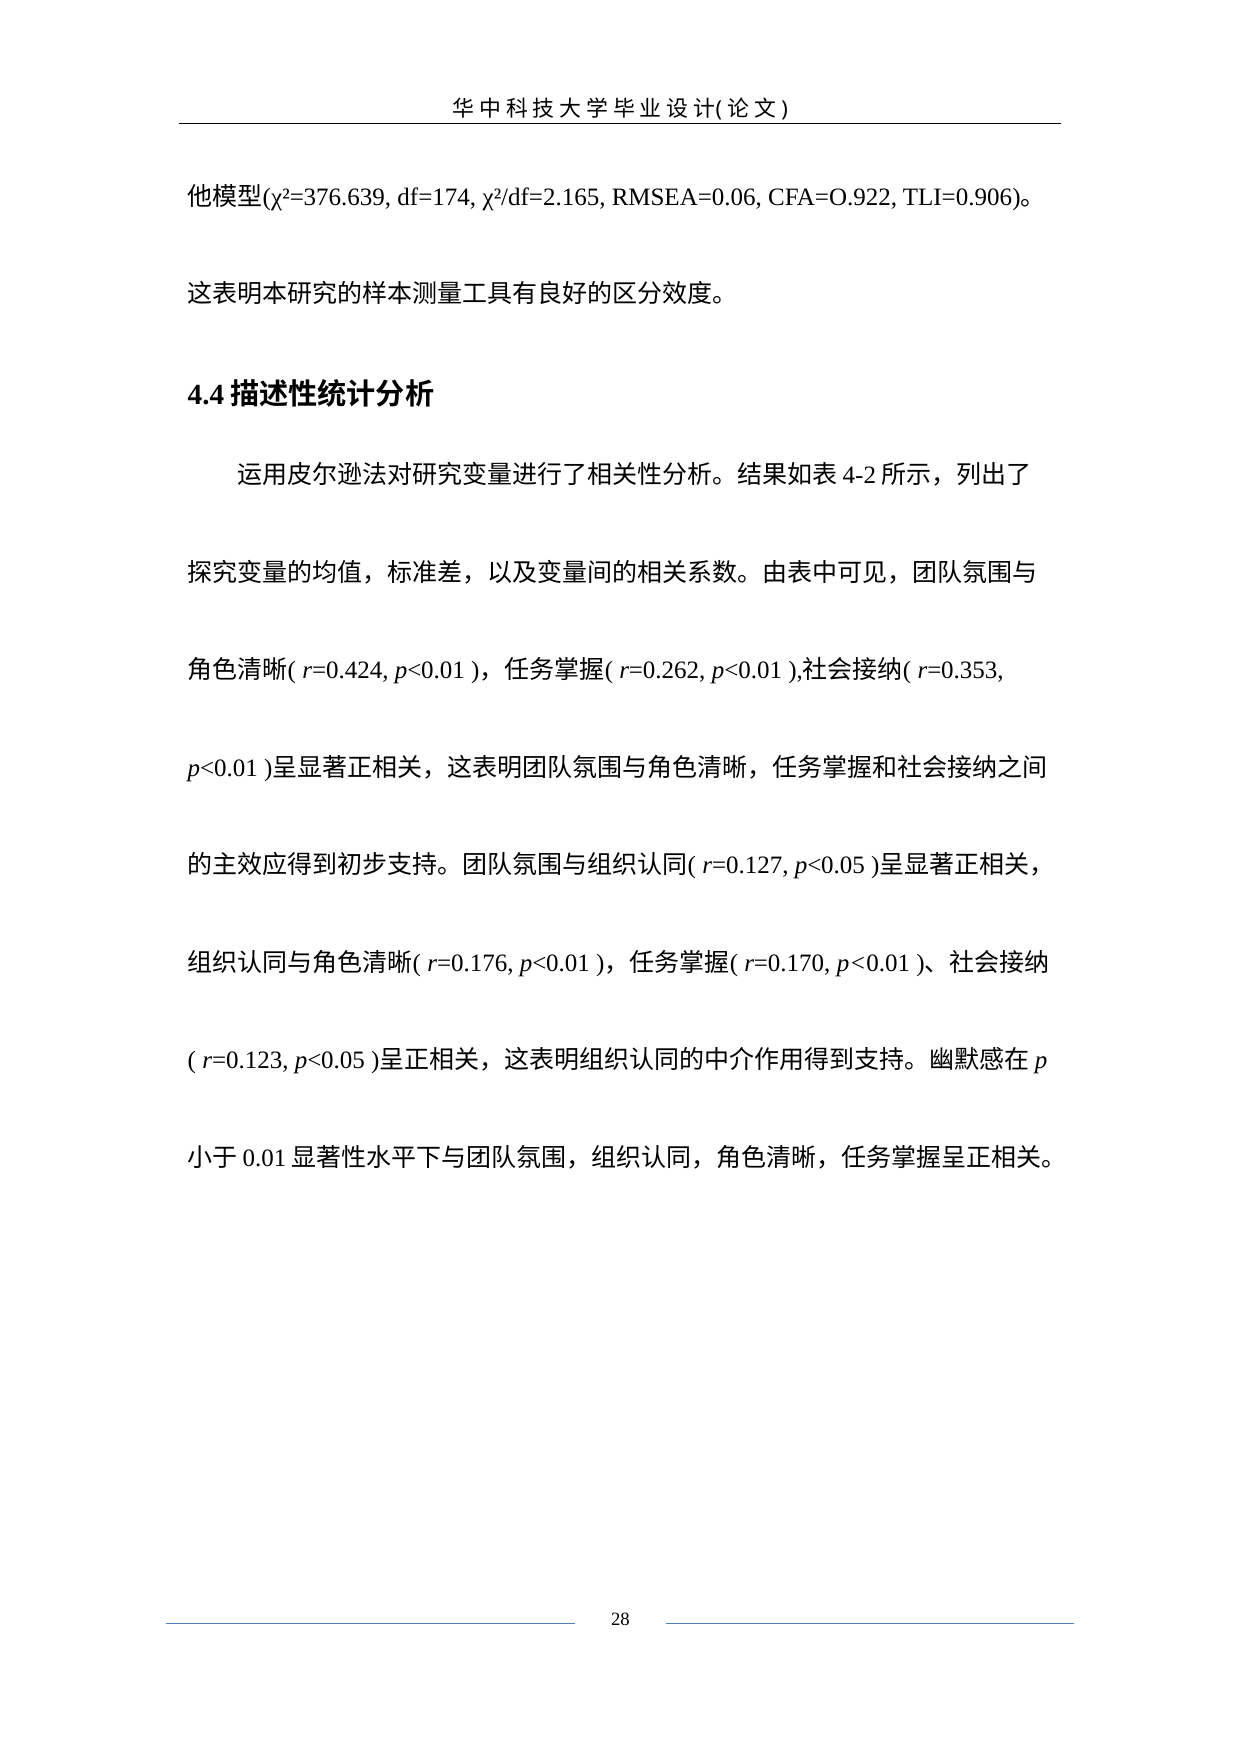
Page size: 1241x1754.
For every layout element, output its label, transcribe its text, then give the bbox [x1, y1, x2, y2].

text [187, 162, 1053, 324]
subtitle 4.4描述性统计分析 [187, 359, 1053, 424]
text 运用皮尔逊法对研究变量进行了相关性分析。结果如表4-2所示，列出了探究变量的均值，标准差，以及变量间的相关系数。由表中可见，团队氛围与角色清晰( r=0.424, p<0.01 )，任务掌握( r=0.262, p<0.01 ),社会接纳( r=0.353, p<0.01 )呈显著正相关，这表明团队氛围与角色清晰，任务掌握和社会接纳之间的主效应得到初步支持。团队氛围与组织认同( r=0.127, p<0.05 )呈显著正相关，组织认同与角色清晰( r=0.176, p<0.01 )，任务掌握( r=0.170, p<0.01 )、社会接纳( r=0.123, p<0.05 )呈正相关，这表明组织认同的中介作用得到支持。幽默感在p小于0.01显著性水平下与团队氛围，组织认同，角色清晰，任务掌握呈正相关。 [187, 440, 1053, 1188]
